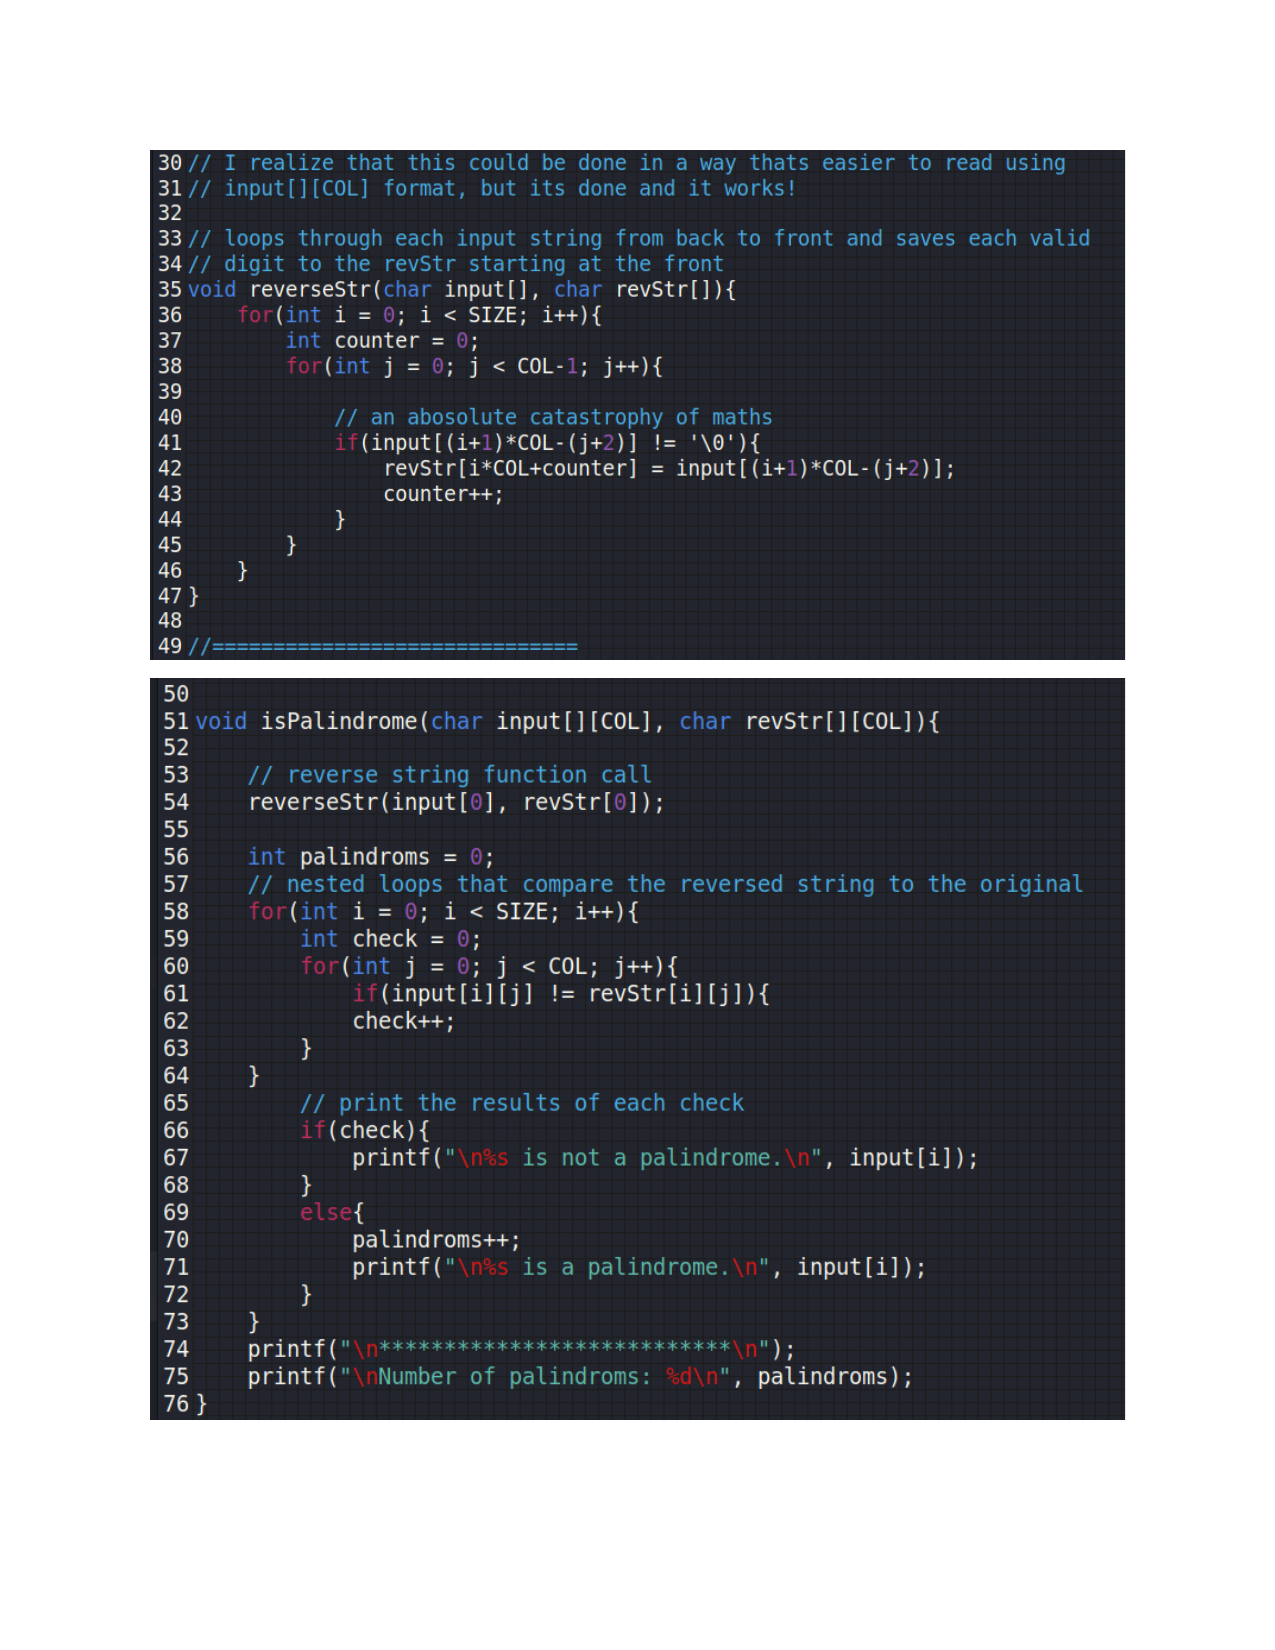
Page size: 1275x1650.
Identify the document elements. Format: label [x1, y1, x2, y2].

picture [150, 678, 1125, 1420]
picture [150, 150, 1125, 660]
